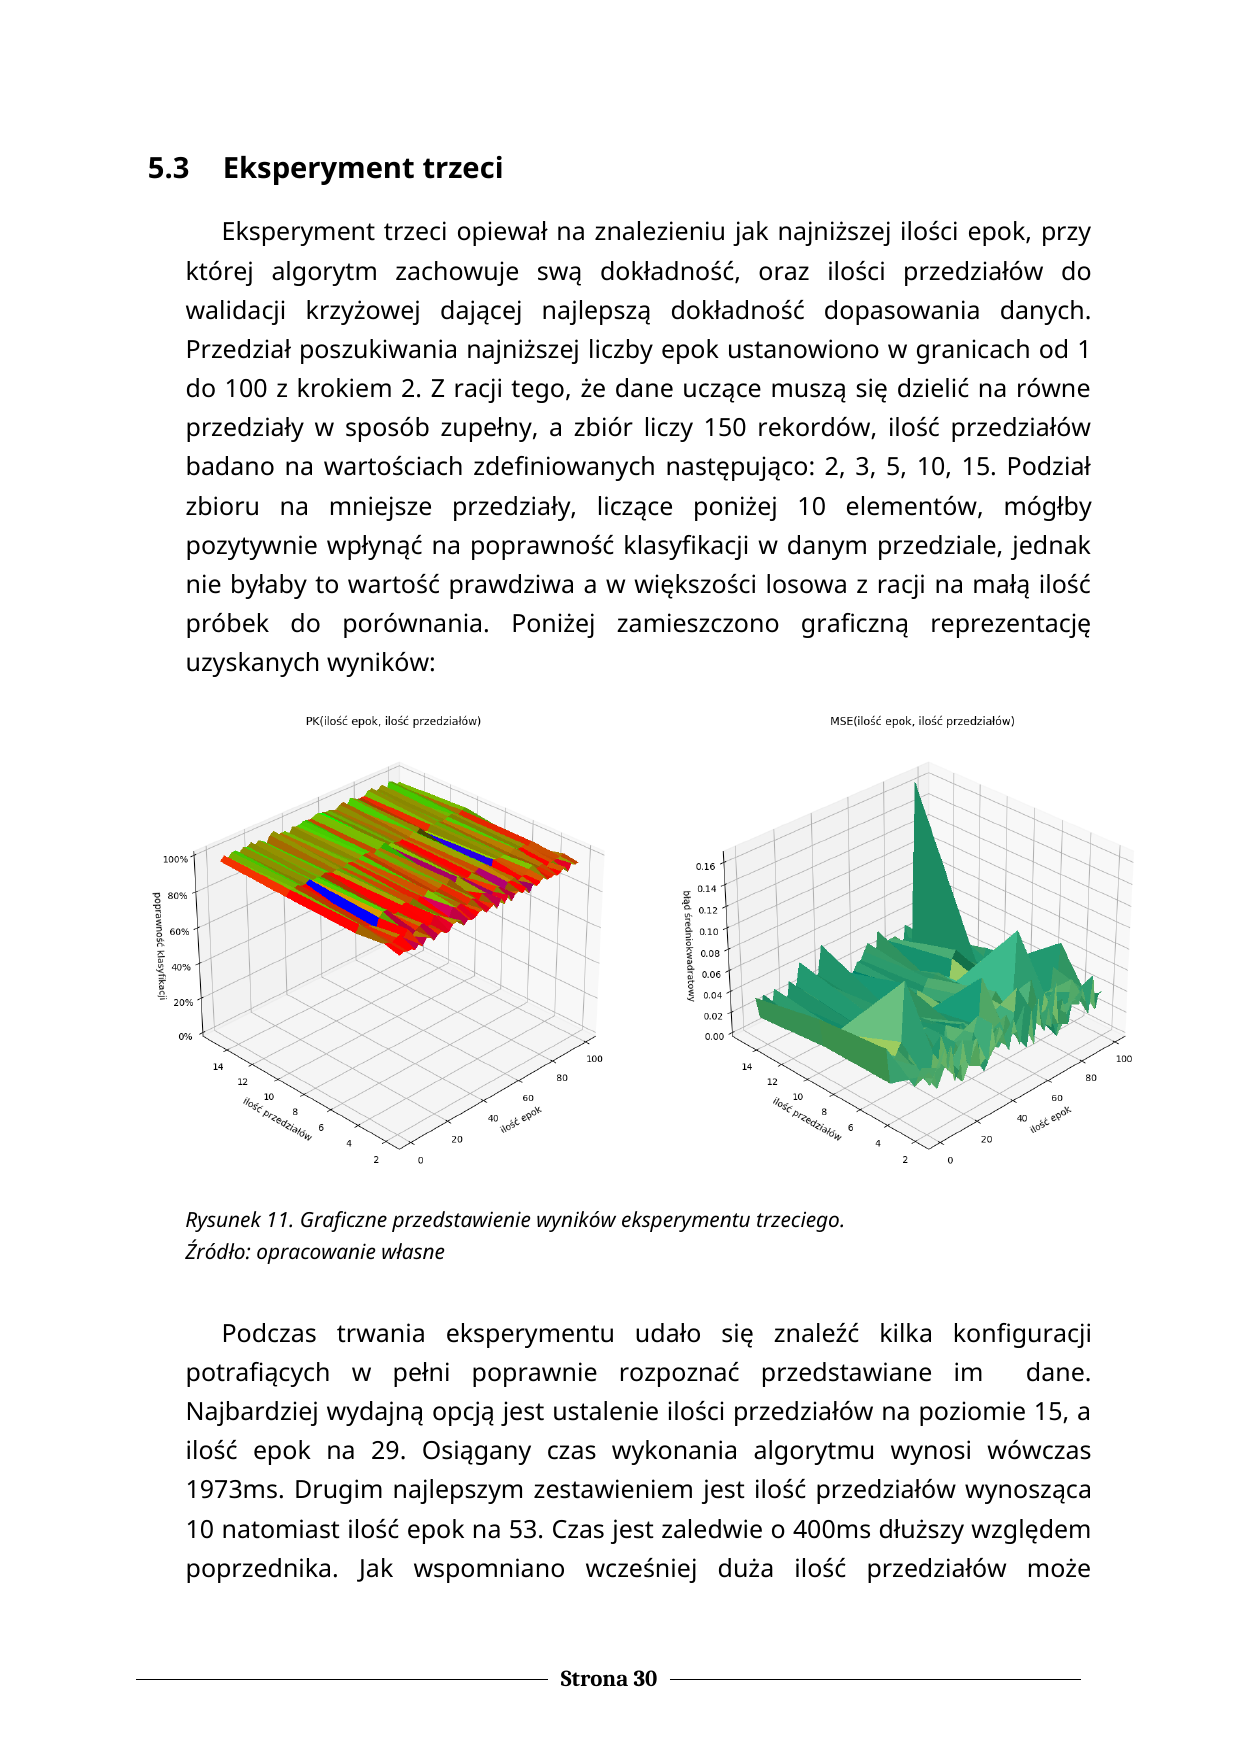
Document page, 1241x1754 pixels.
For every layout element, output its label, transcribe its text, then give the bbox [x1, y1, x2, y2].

text Źródło: opracowanie własne [185, 1237, 1093, 1266]
subtitle Eksperyment trzeci [148, 148, 1093, 187]
text Rysunek 11. Graficzne przedstawienie wyników eksperymentu trzeciego. [185, 1205, 1093, 1233]
list Eksperyment trzeci opiewał na znalezieniu jak najniższej ilości epok, przy której algorytm zachowuje swą dokładność, oraz ilości przedziałów do walidacji krzyżowej dającej najlepszą dokładność dopasowania danych. Przedział poszukiwania najniższej liczby epok ustanowiono w granicach od 1 do 100 z krokiem 2. Z racji tego, że dane uczące muszą się dzielić na równe przedziały w sposób zupełny, a zbiór liczy 150 rekordów, ilość przedziałów badano na wartościach zdefiniowanych następująco: 2, 3, 5, 10, 15. Podział zbioru na mniejsze przedziały, liczące poniżej 10 elementów, mógłby pozytywnie wpłynąć na poprawność klasyfikacji w danym przedziale, jednak nie byłaby to wartość prawdziwa a w większości losowa z racji na małą ilość próbek do porównania. Poniżej zamieszczono graficzną reprezentację uzyskanych wyników: [185, 214, 1093, 679]
picture [147, 705, 1143, 1201]
